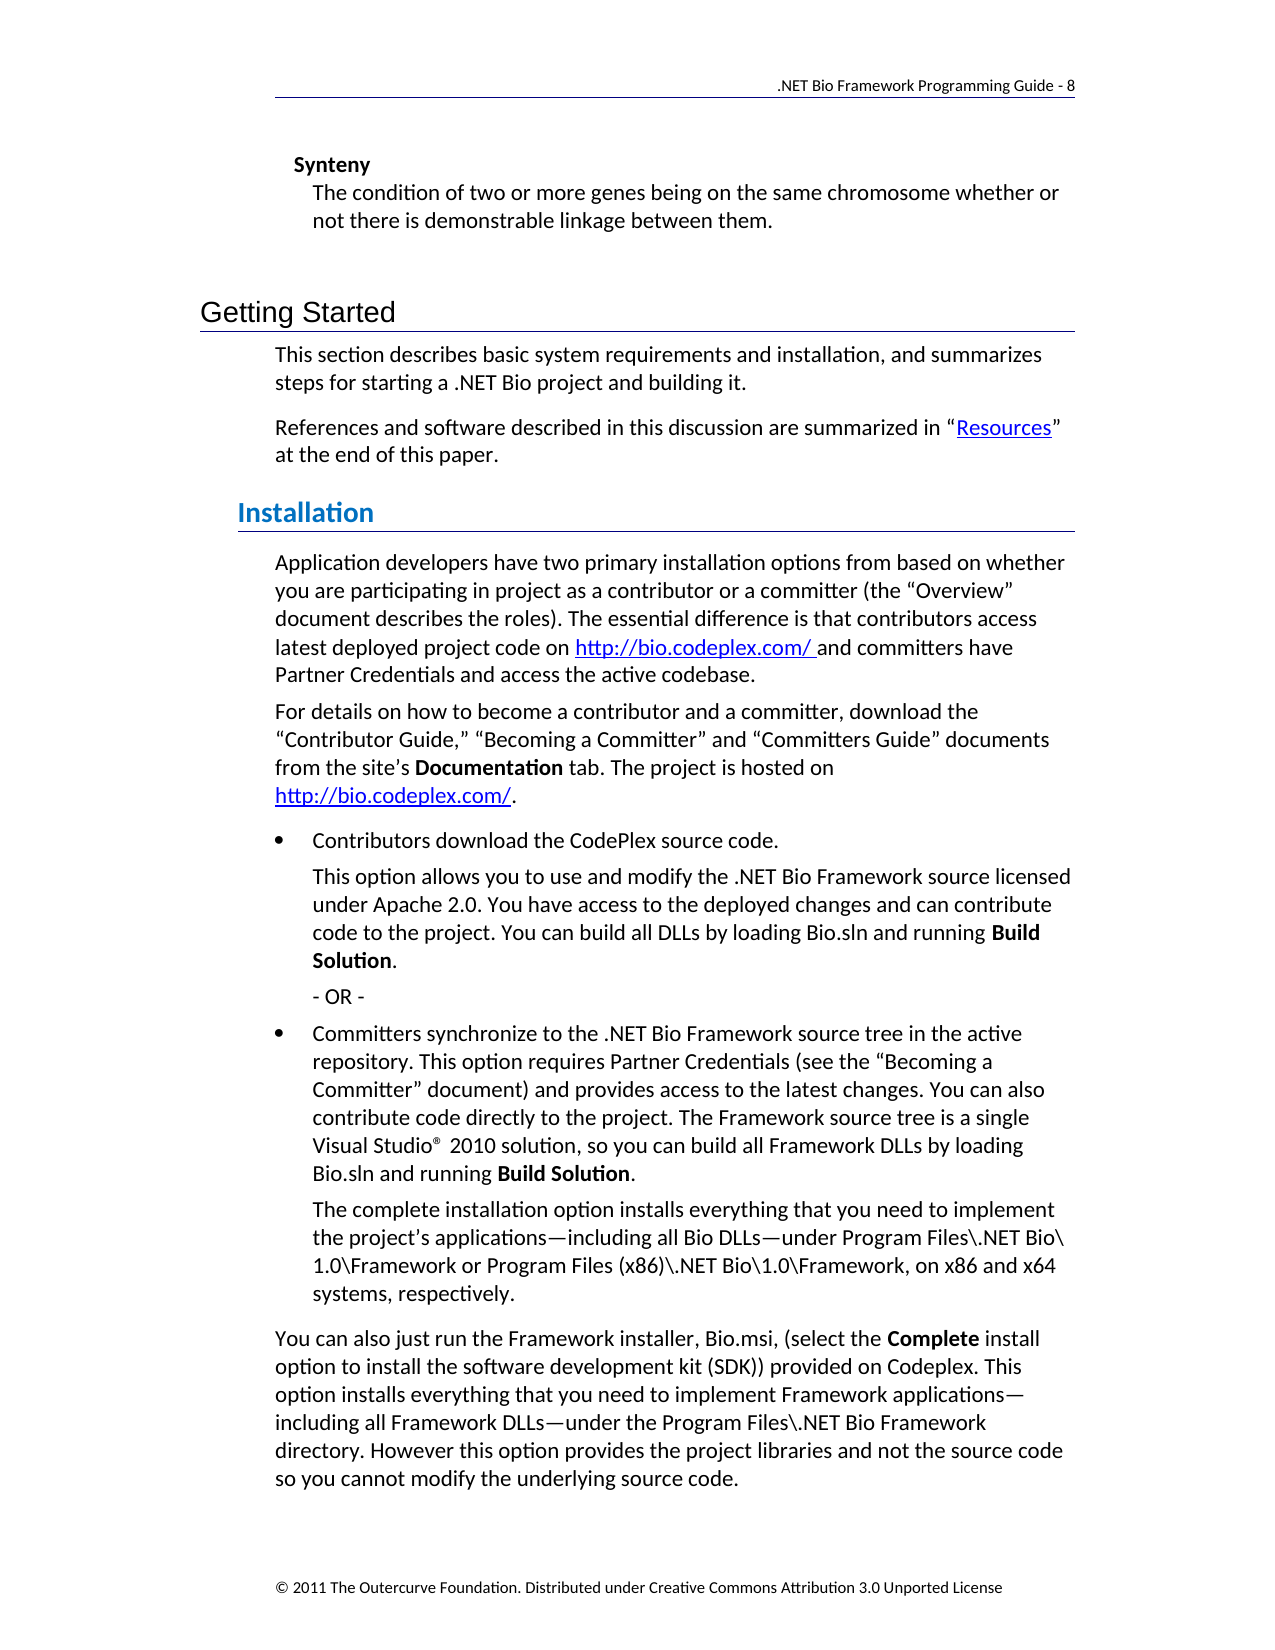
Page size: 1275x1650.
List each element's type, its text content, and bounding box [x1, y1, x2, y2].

text The condition of two or more genes being on the same chromosome whether or not there is demonstrable linkage between them. [312, 178, 1075, 234]
list Contributors download the CodePlex source code. [275, 826, 1075, 854]
subtitle Getting Started [200, 295, 1075, 331]
text Application developers have two primary installation options from based on whether you are participating in project as a contributor or a committer (the “Overview” document describes the roles). The essential difference is that contributors access latest deployed project code on http://bio.codeplex.com/ and committers have Partner Credentials and access the active codebase. [275, 548, 1075, 689]
text The complete installation option installs everything that you need to implement the project’s applications—including all Bio DLLs—under Program Files\.NET Bio\1.0\Framework or Program Files (x86)\.NET Bio\1.0\Framework, on x86 and x64 systems, respectively. [312, 1195, 1075, 1307]
list Committers synchronize to the .NET Bio Framework source tree in the active repository. This option requires Partner Credentials (see the “Becoming a Committer” document) and provides access to the latest changes. You can also contribute code directly to the project. The Framework source tree is a single Visual Studio® 2010 solution, so you can build all Framework DLLs by loading Bio.sln and running Build Solution. [275, 1019, 1075, 1187]
text - OR - [312, 982, 1075, 1011]
subtitle Installation [237, 494, 1075, 532]
text This section describes basic system requirements and installation, and summarizes steps for starting a .NET Bio project and building it. [275, 340, 1075, 396]
list This option allows you to use and modify the .NET Bio Framework source licensed under Apache 2.0. You have access to the deployed changes and can contribute code to the project. You can build all DLLs by loading Bio.sln and running Build Solution. [312, 862, 1075, 974]
text References and software described in this discussion are summarized in “Resources” at the end of this paper. [275, 413, 1075, 469]
text Synteny [294, 150, 1075, 178]
text For details on how to become a contributor and a committer, download the “Contributor Guide,” “Becoming a Committer” and “Committers Guide” documents from the site’s Documentation tab. The project is hosted on http://bio.codeplex.com/. [275, 697, 1075, 809]
text You can also just run the Framework installer, Bio.msi, (select the Complete install option to install the software development kit (SDK)) provided on Codeplex. This option installs everything that you need to implement Framework applications—including all Framework DLLs—under the Program Files\.NET Bio Framework directory. However this option provides the project libraries and not the source code so you cannot modify the underlying source code. [275, 1324, 1075, 1492]
